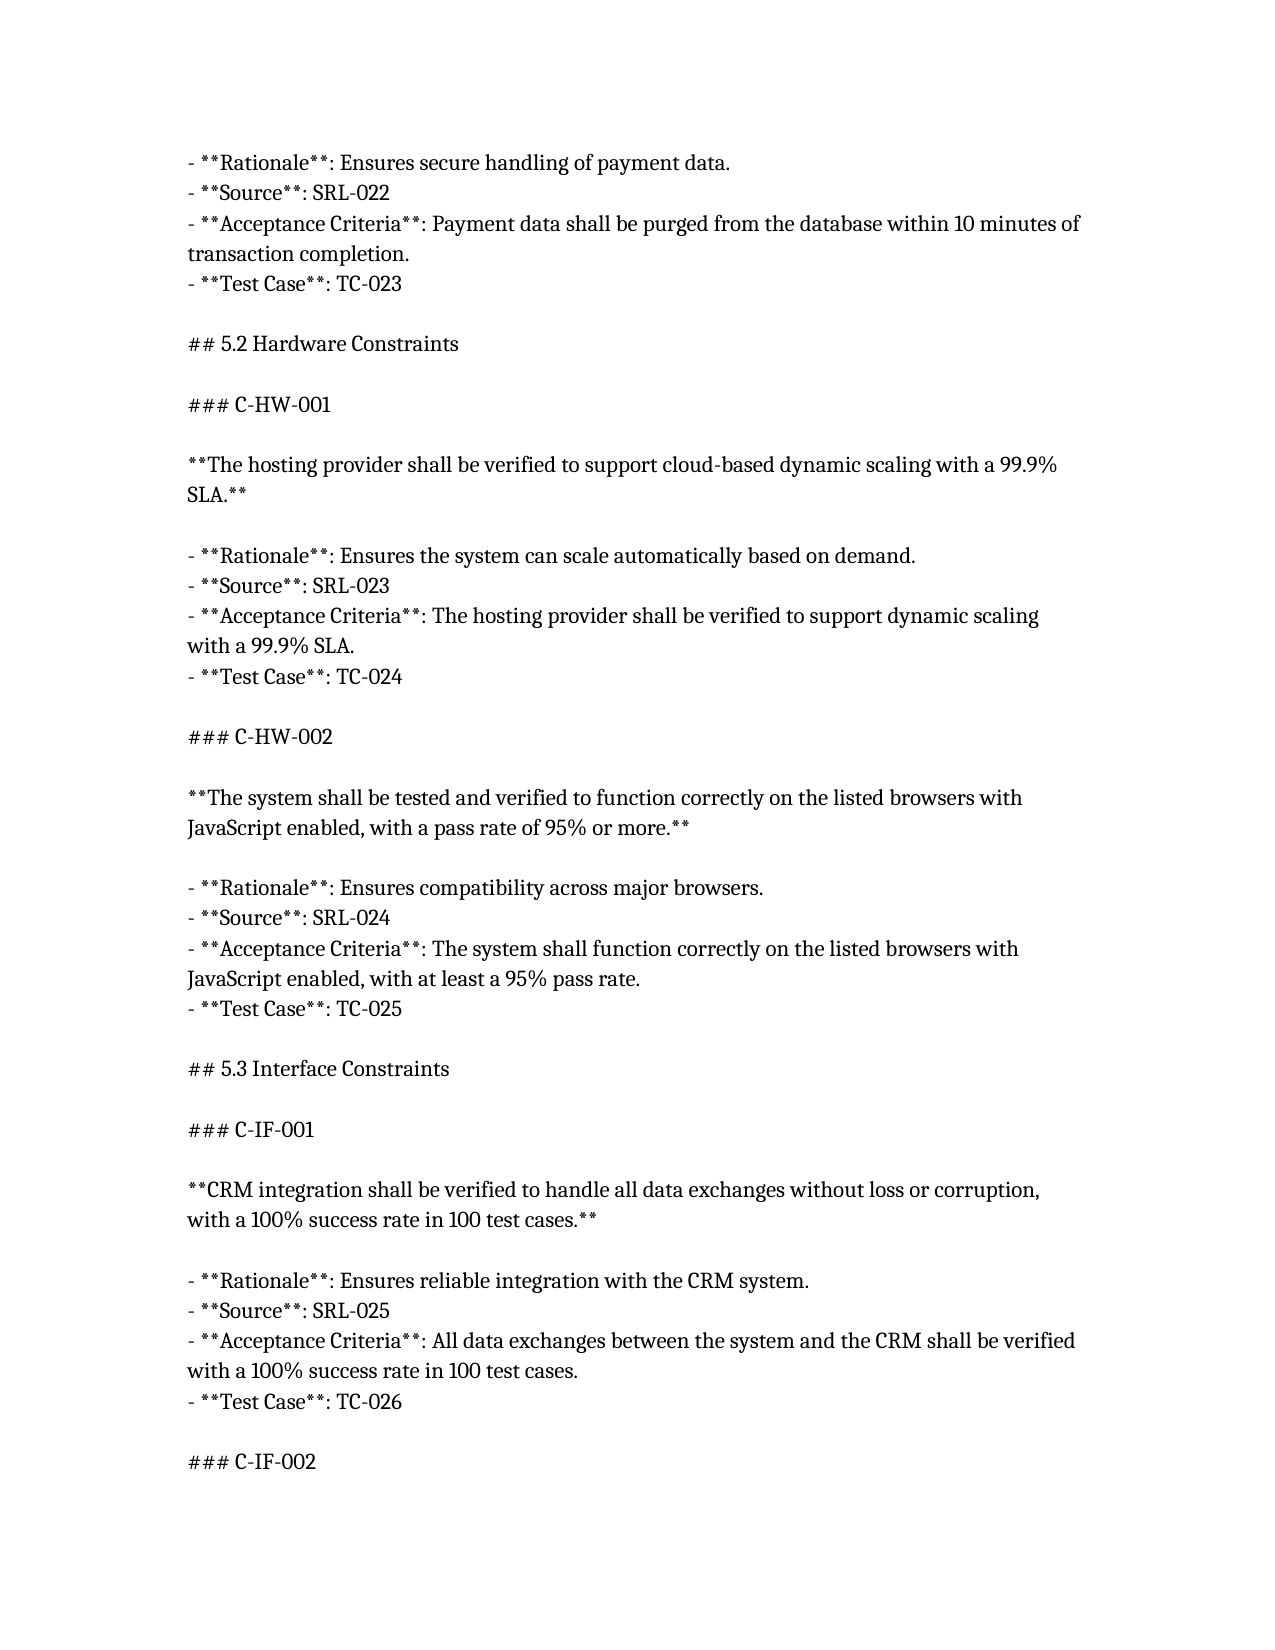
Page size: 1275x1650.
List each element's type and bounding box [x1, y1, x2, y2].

text [187, 150, 1087, 1475]
